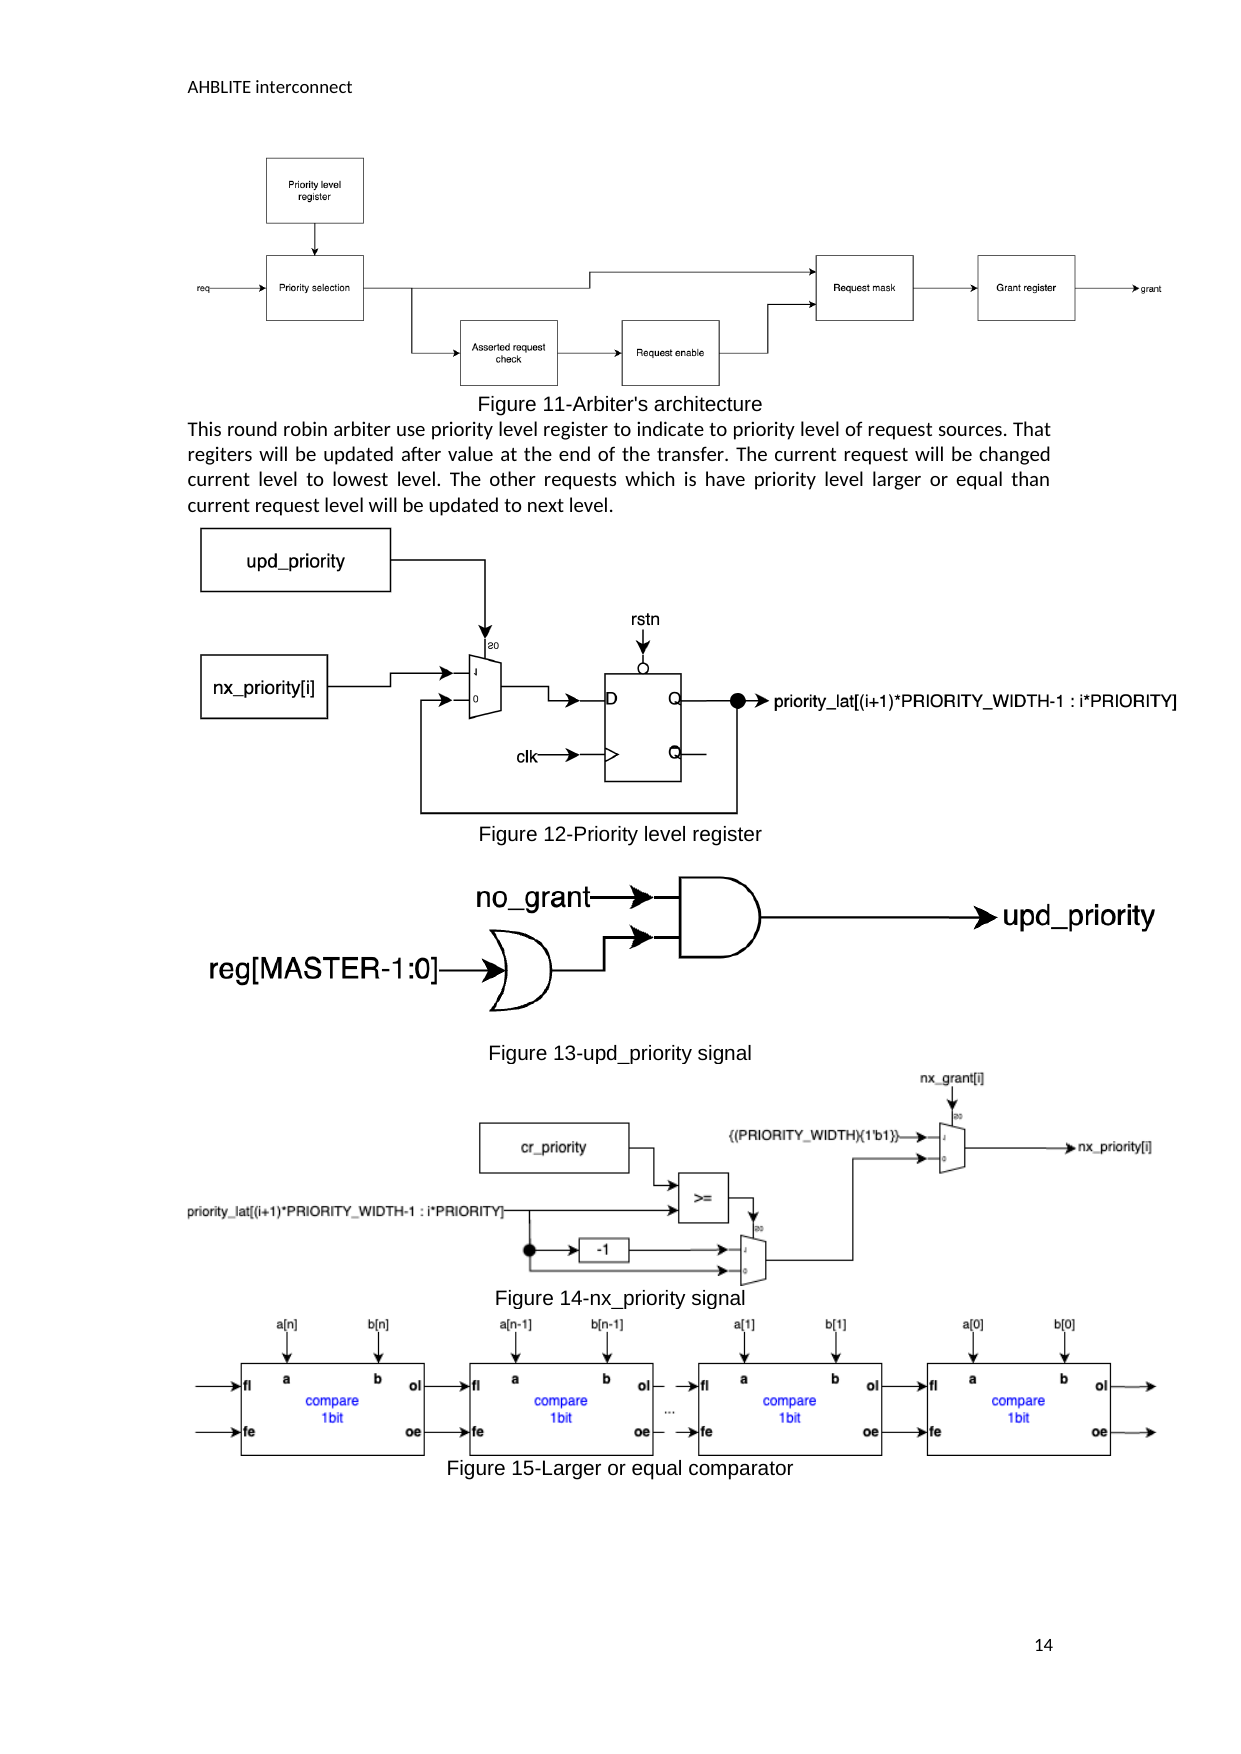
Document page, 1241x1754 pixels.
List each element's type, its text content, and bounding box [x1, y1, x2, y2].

text Figure 12-Priority level register [187, 823, 1053, 846]
picture [187, 1064, 1152, 1286]
text This round robin arbiter use priority level register to indicate to priority level of request sources. That regiters will be updated after value at the end of the transfer. The current request will be changed current level to lowest level. The other requests which is have priority level larger or equal than current request level will be updated to next level. [187, 416, 1053, 517]
picture [187, 846, 1162, 1041]
text Figure 14-nx_priority signal [187, 1286, 1053, 1309]
text Figure 13-upd_priority signal [187, 1041, 1053, 1064]
text Figure 15-Larger or equal comparator [187, 1456, 1053, 1480]
picture [187, 150, 1168, 392]
text Figure 11-Arbiter's architecture [187, 392, 1053, 416]
picture [187, 1309, 1166, 1456]
picture [187, 517, 1185, 823]
